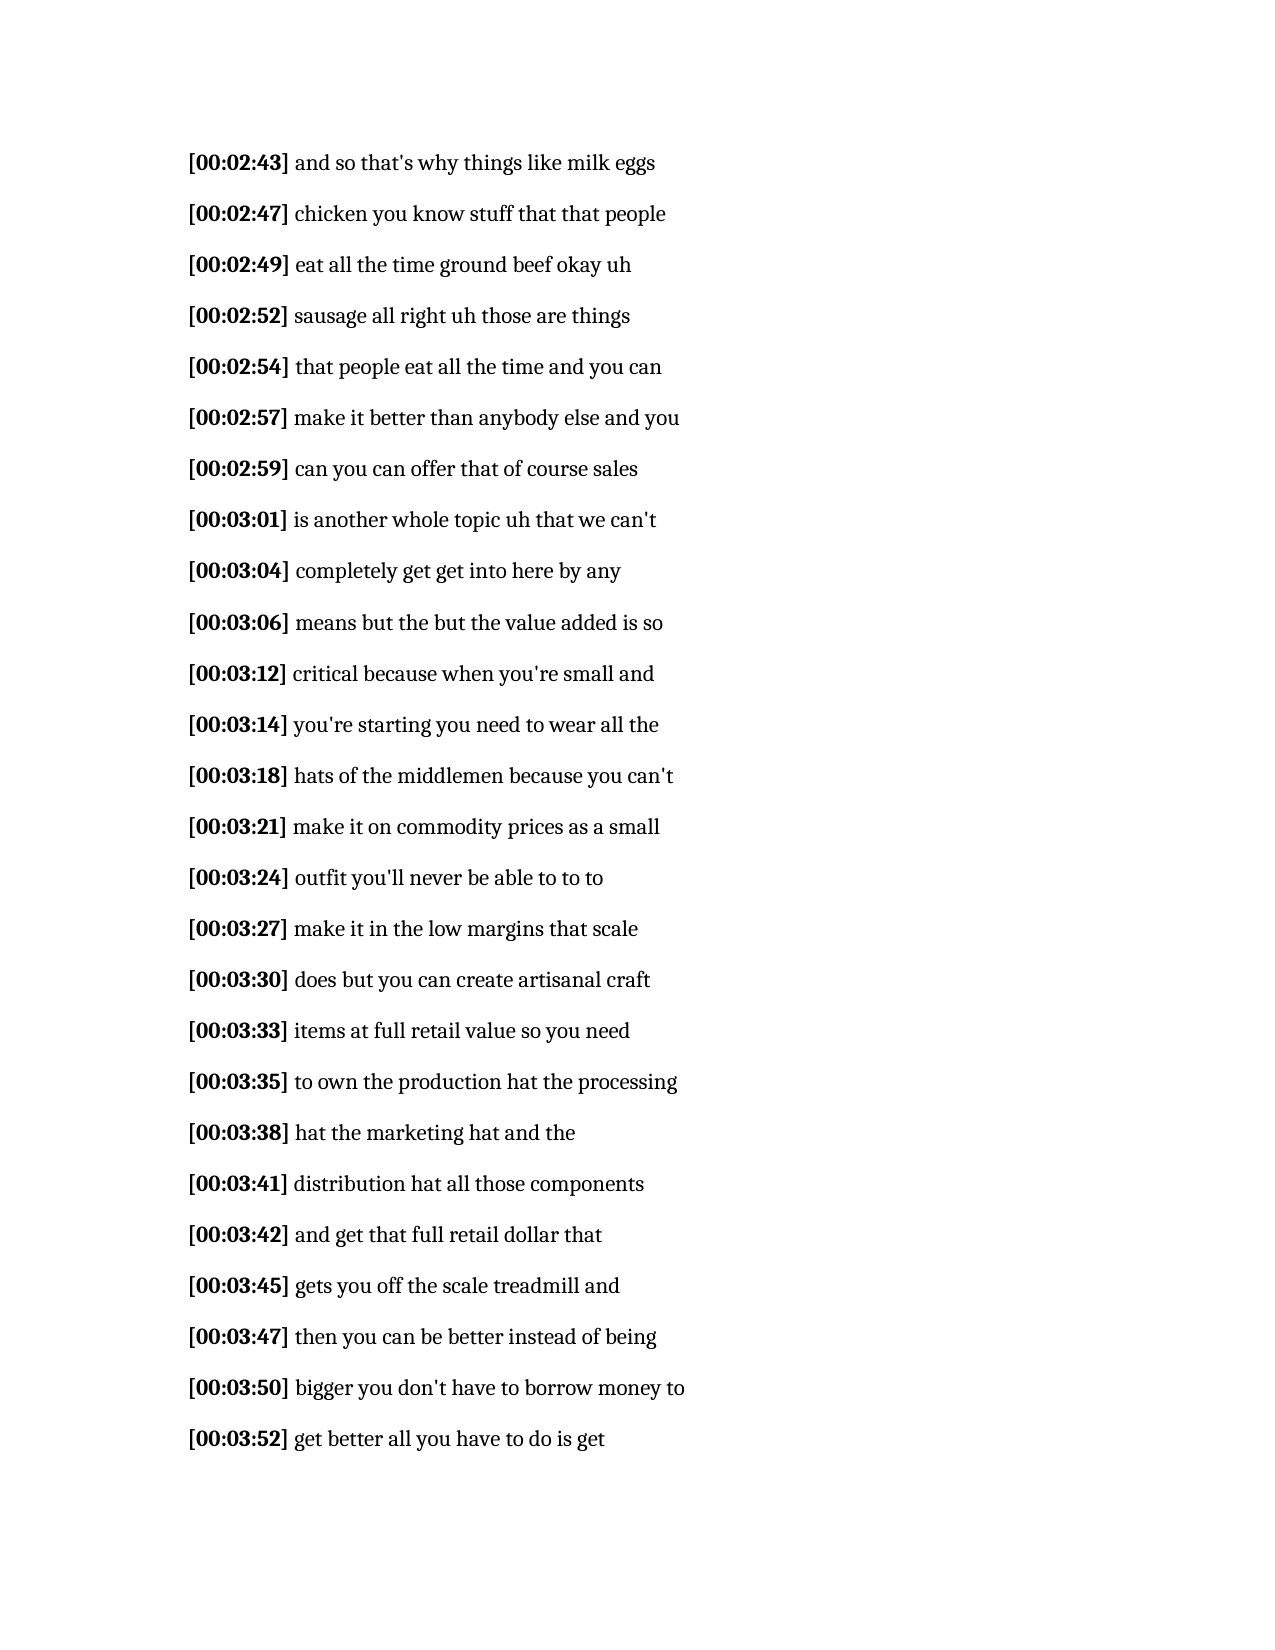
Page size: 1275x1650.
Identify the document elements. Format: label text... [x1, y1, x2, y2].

text [00:03:52] get better all you have to do is get [187, 1426, 1087, 1452]
text [00:02:52] sausage all right uh those are things [187, 303, 1087, 329]
text [00:03:45] gets you off the scale treadmill and [187, 1273, 1087, 1299]
text [00:03:50] bigger you don't have to borrow money to [187, 1375, 1087, 1401]
text [00:03:47] then you can be better instead of being [187, 1324, 1087, 1350]
text [00:03:21] make it on commodity prices as a small [187, 813, 1087, 840]
text [00:03:38] hat the marketing hat and the [187, 1120, 1087, 1146]
text [00:03:04] completely get get into here by any [187, 558, 1087, 585]
text [00:02:47] chicken you know stuff that that people [187, 201, 1087, 227]
text [00:03:42] and get that full retail dollar that [187, 1222, 1087, 1248]
text [00:02:49] eat all the time ground beef okay uh [187, 252, 1087, 278]
text [00:02:54] that people eat all the time and you can [187, 354, 1087, 381]
text [00:03:06] means but the but the value added is so [187, 609, 1087, 636]
text [00:03:01] is another whole topic uh that we can't [187, 507, 1087, 534]
text [00:03:18] hats of the middlemen because you can't [187, 762, 1087, 789]
text [00:03:41] distribution hat all those components [187, 1171, 1087, 1197]
text [00:03:35] to own the production hat the processing [187, 1069, 1087, 1095]
text [00:03:33] items at full retail value so you need [187, 1018, 1087, 1044]
text [00:03:30] does but you can create artisanal craft [187, 967, 1087, 993]
text [00:03:27] make it in the low margins that scale [187, 916, 1087, 942]
text [00:03:12] critical because when you're small and [187, 660, 1087, 687]
text [00:02:57] make it better than anybody else and you [187, 405, 1087, 432]
text [00:03:14] you're starting you need to wear all the [187, 711, 1087, 738]
text [00:03:24] outfit you'll never be able to to to [187, 864, 1087, 891]
text [00:02:59] can you can offer that of course sales [187, 456, 1087, 483]
text [00:02:43] and so that's why things like milk eggs [187, 150, 1087, 176]
